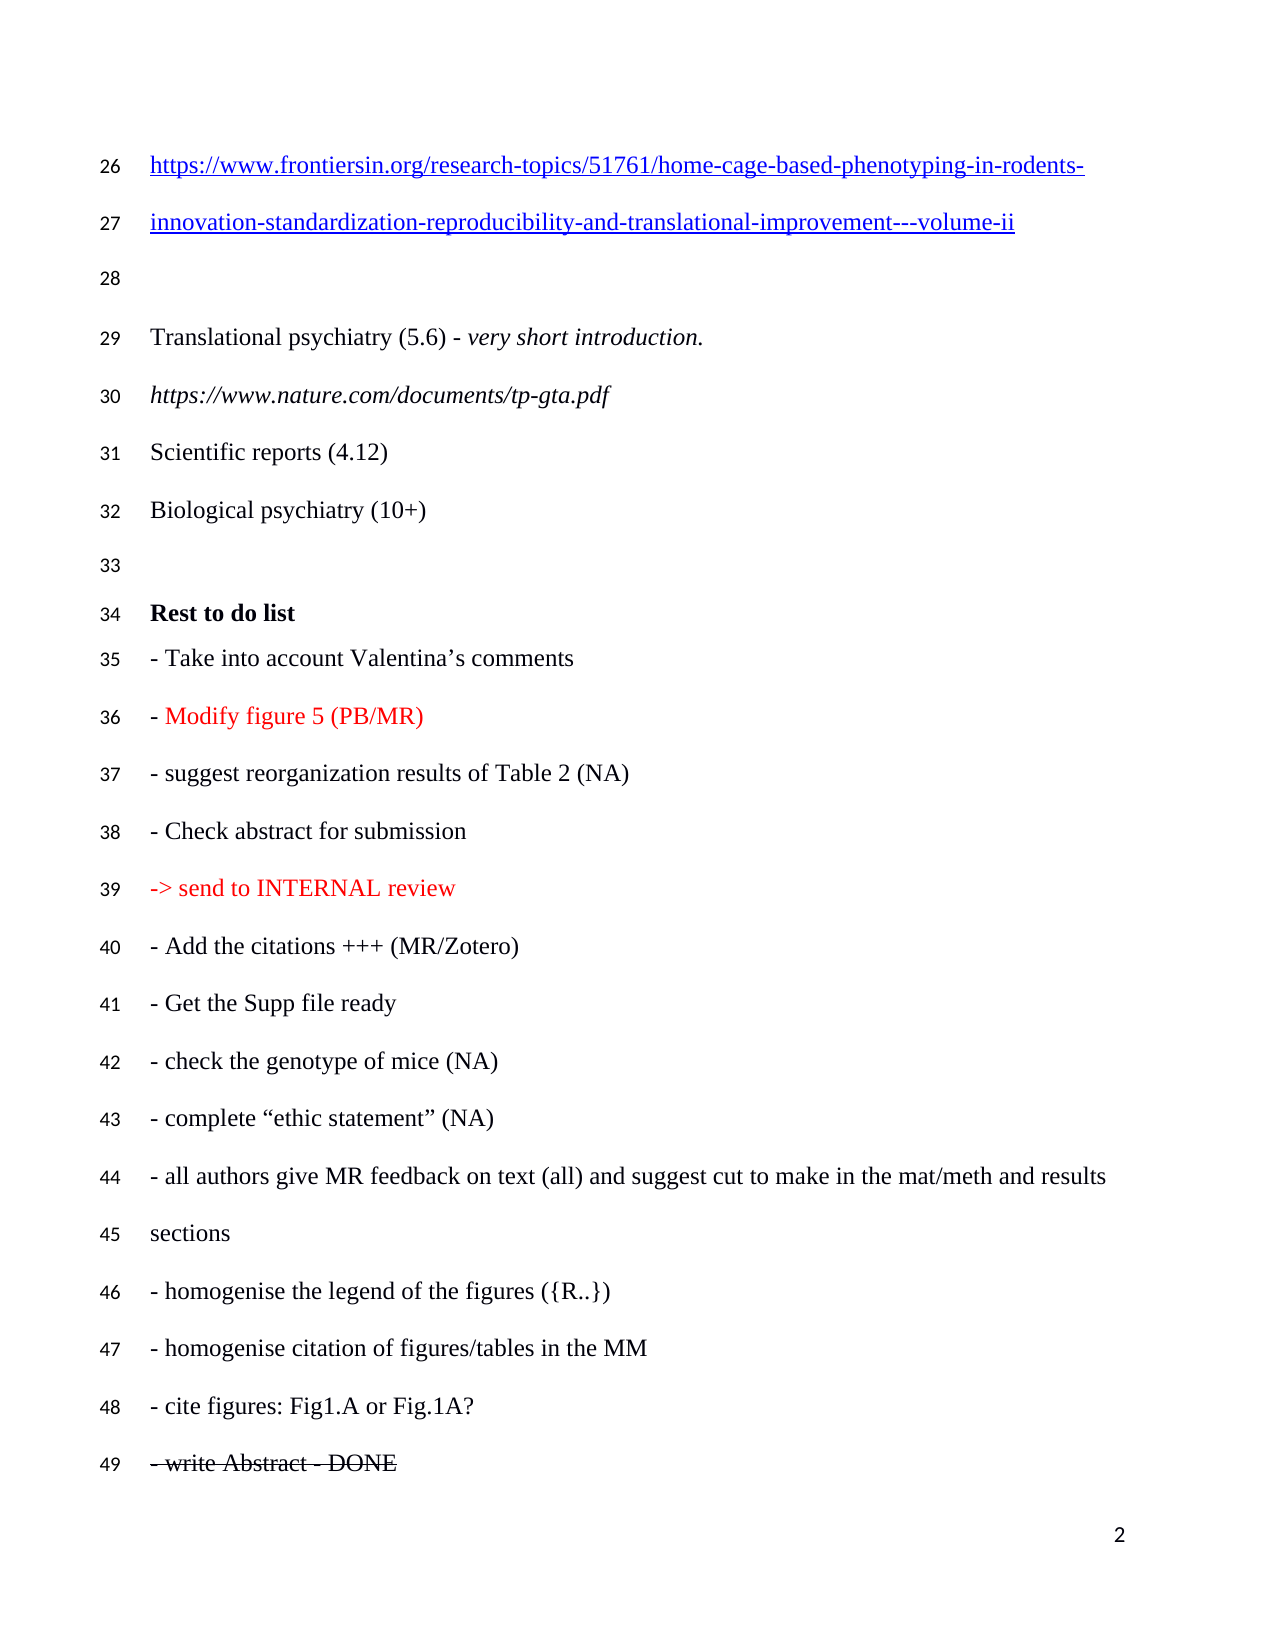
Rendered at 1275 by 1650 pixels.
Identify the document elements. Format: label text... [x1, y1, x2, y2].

text - all authors give MR feedback on text (all) and suggest cut to make in the mat/meth and results sections [150, 1161, 1125, 1247]
text - Take into account Valentina’s comments [150, 643, 1125, 672]
text - cite figures: Fig1.A or Fig.1A? [150, 1391, 1125, 1419]
text Translational psychiatry (5.6) - very short introduction. [150, 322, 1125, 351]
text - Add the citations +++ (MR/Zotero) [150, 931, 1125, 959]
text - write Abstract - DONE [150, 1448, 1125, 1477]
text - Get the Supp file ready [150, 988, 1125, 1017]
text https://www.frontiersin.org/research-topics/51761/home-cage-based-phenotyping-in-rodents-innovation-standardization-reproducibility-and-translational-improvement---volume-ii [150, 150, 1125, 236]
text Rest to do list [150, 598, 1125, 627]
text - suggest reorganization results of Table 2 (NA) [150, 758, 1125, 787]
text Biological psychiatry (10+) [150, 495, 1125, 524]
text - Check abstract for submission [150, 816, 1125, 844]
text - homogenise citation of figures/tables in the MM [150, 1333, 1125, 1362]
text - Modify figure 5 (PB/MR) [150, 701, 1125, 729]
text - complete “ethic statement” (NA) [150, 1103, 1125, 1132]
text Scientific reports (4.12) [150, 437, 1125, 466]
text -> send to INTERNAL review [150, 873, 1125, 902]
text - check the genotype of mice (NA) [150, 1046, 1125, 1074]
text - homogenise the legend of the figures ({R..}) [150, 1276, 1125, 1304]
text https://www.nature.com/documents/tp-gta.pdf [150, 380, 1125, 409]
